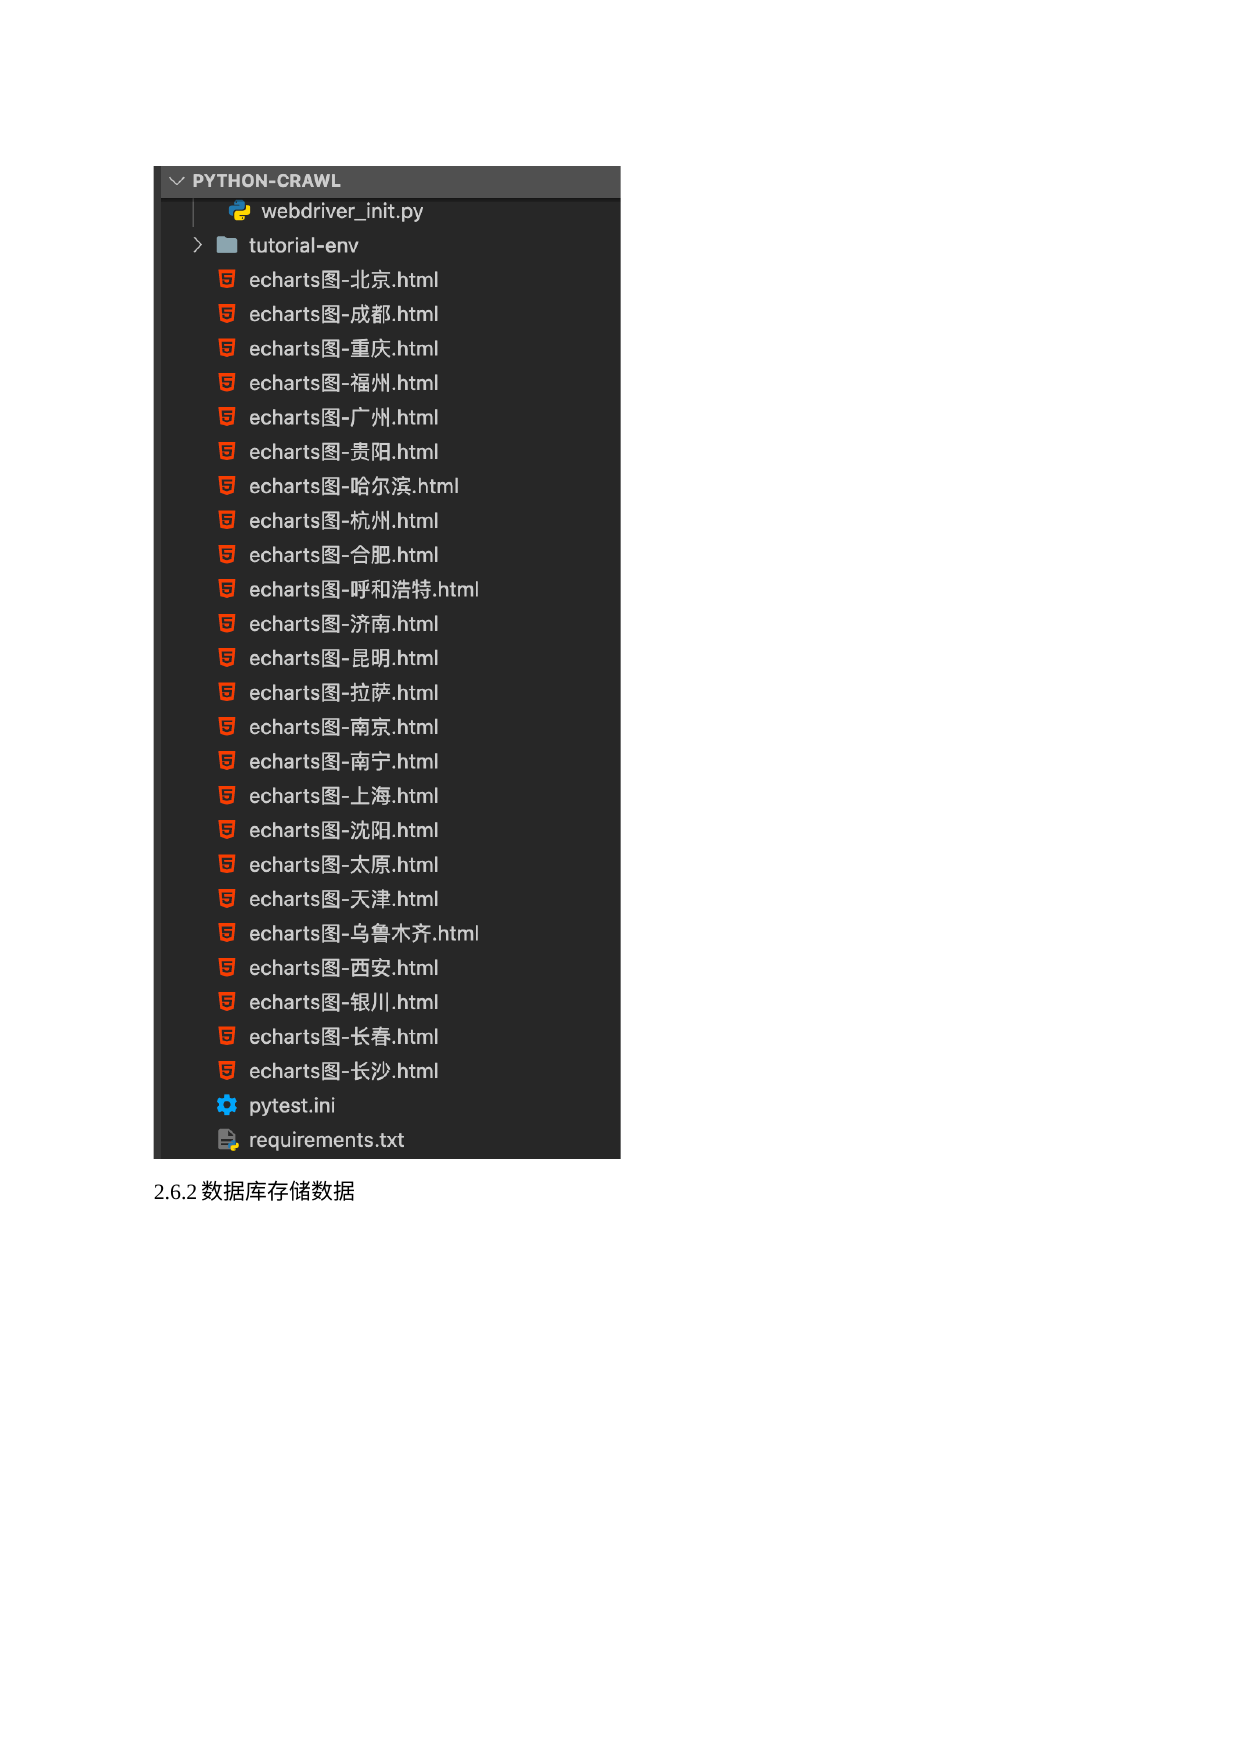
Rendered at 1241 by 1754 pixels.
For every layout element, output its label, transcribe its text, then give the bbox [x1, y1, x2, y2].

picture [153, 166, 621, 1159]
text 2.6.2数据库存储数据 [153, 1174, 1087, 1207]
